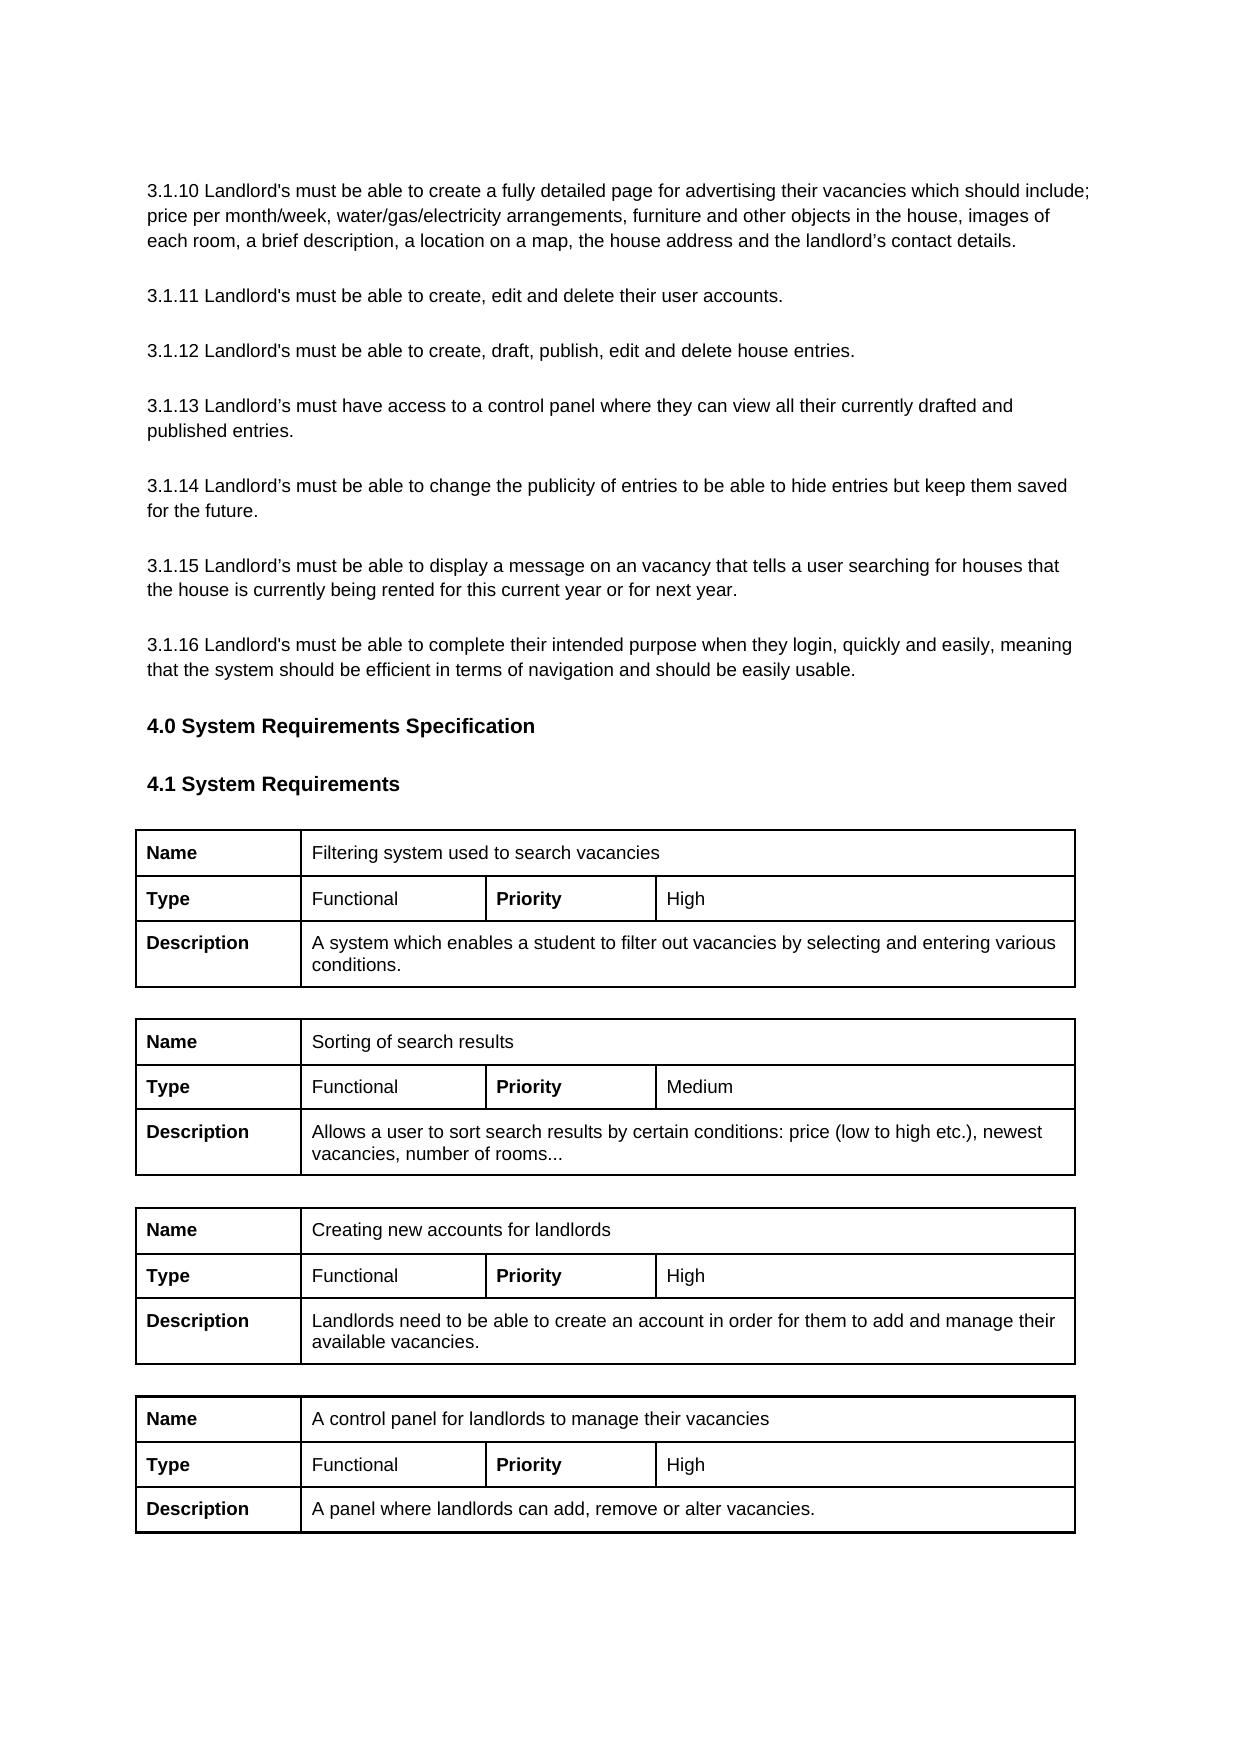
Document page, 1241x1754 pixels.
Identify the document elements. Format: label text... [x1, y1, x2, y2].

table_cell Allows a user to sort search results by certain conditions: price (low to high etc.), newest vacancies, number of rooms... [302, 1110, 1074, 1174]
table_cell Description [137, 1488, 300, 1531]
text 3.1.11 Landlord's must be able to create, edit and delete their user accounts. [147, 285, 1090, 306]
table_cell Functional [302, 877, 485, 920]
table_header Name [137, 1398, 300, 1441]
table_cell Medium [657, 1066, 1074, 1108]
table_cell Priority [487, 1443, 655, 1486]
table_cell Priority [487, 877, 655, 920]
table_cell Priority [487, 1066, 655, 1108]
text 3.1.14 Landlord’s must be able to change the publicity of entries to be able to hide entries but keep them saved for the future. [147, 474, 1090, 521]
table_cell High [657, 877, 1074, 920]
text 3.1.13 Landlord’s must have access to a control panel where they can view all their currently drafted and published entries. [147, 395, 1090, 441]
table_cell Description [137, 1299, 300, 1363]
table_cell Functional [302, 1066, 485, 1108]
table_header Creating new accounts for landlords [302, 1209, 1074, 1252]
table_cell Functional [302, 1255, 485, 1297]
table_cell Description [137, 1110, 300, 1174]
table_cell A system which enables a student to filter out vacancies by selecting and entering various conditions. [302, 922, 1074, 986]
table_cell Priority [487, 1255, 655, 1297]
table_cell Type [137, 1443, 300, 1486]
table_cell High [657, 1255, 1074, 1297]
table_cell Functional [302, 1443, 485, 1486]
table_header A control panel for landlords to manage their vacancies [302, 1398, 1074, 1441]
table_cell A panel where landlords can add, remove or alter vacancies. [302, 1488, 1074, 1531]
text 3.1.12 Landlord's must be able to create, draft, publish, edit and delete house entries. [147, 340, 1090, 361]
table_header Name [137, 831, 300, 875]
table_cell Description [137, 922, 300, 986]
text 4.0 System Requirements Specification [147, 714, 1090, 738]
text 3.1.15 Landlord’s must be able to display a message on an vacancy that tells a user searching for houses that the house is currently being rented for this current year or for next year. [147, 554, 1090, 601]
table_header Name [137, 1209, 300, 1252]
table_cell Type [137, 1066, 300, 1108]
text 3.1.10 Landlord's must be able to create a fully detailed page for advertising their vacancies which should include; price per month/week, water/gas/electricity arrangements, furniture and other objects in the house, images of each room, a brief description, a location on a map, the house address and the landlord’s contact details. [147, 180, 1090, 251]
text 4.1 System Requirements [147, 772, 1090, 796]
table_cell High [657, 1443, 1074, 1486]
text 3.1.16 Landlord's must be able to complete their intended purpose when they login, quickly and easily, meaning that the system should be efficient in terms of navigation and should be easily usable. [147, 634, 1090, 681]
table_cell Landlords need to be able to create an account in order for them to add and manage their available vacancies. [302, 1299, 1074, 1363]
table_cell Type [137, 1255, 300, 1297]
table_header Name [137, 1020, 300, 1064]
table_header Sorting of search results [302, 1020, 1074, 1064]
table_cell Type [137, 877, 300, 920]
table_header Filtering system used to search vacancies [302, 831, 1074, 875]
